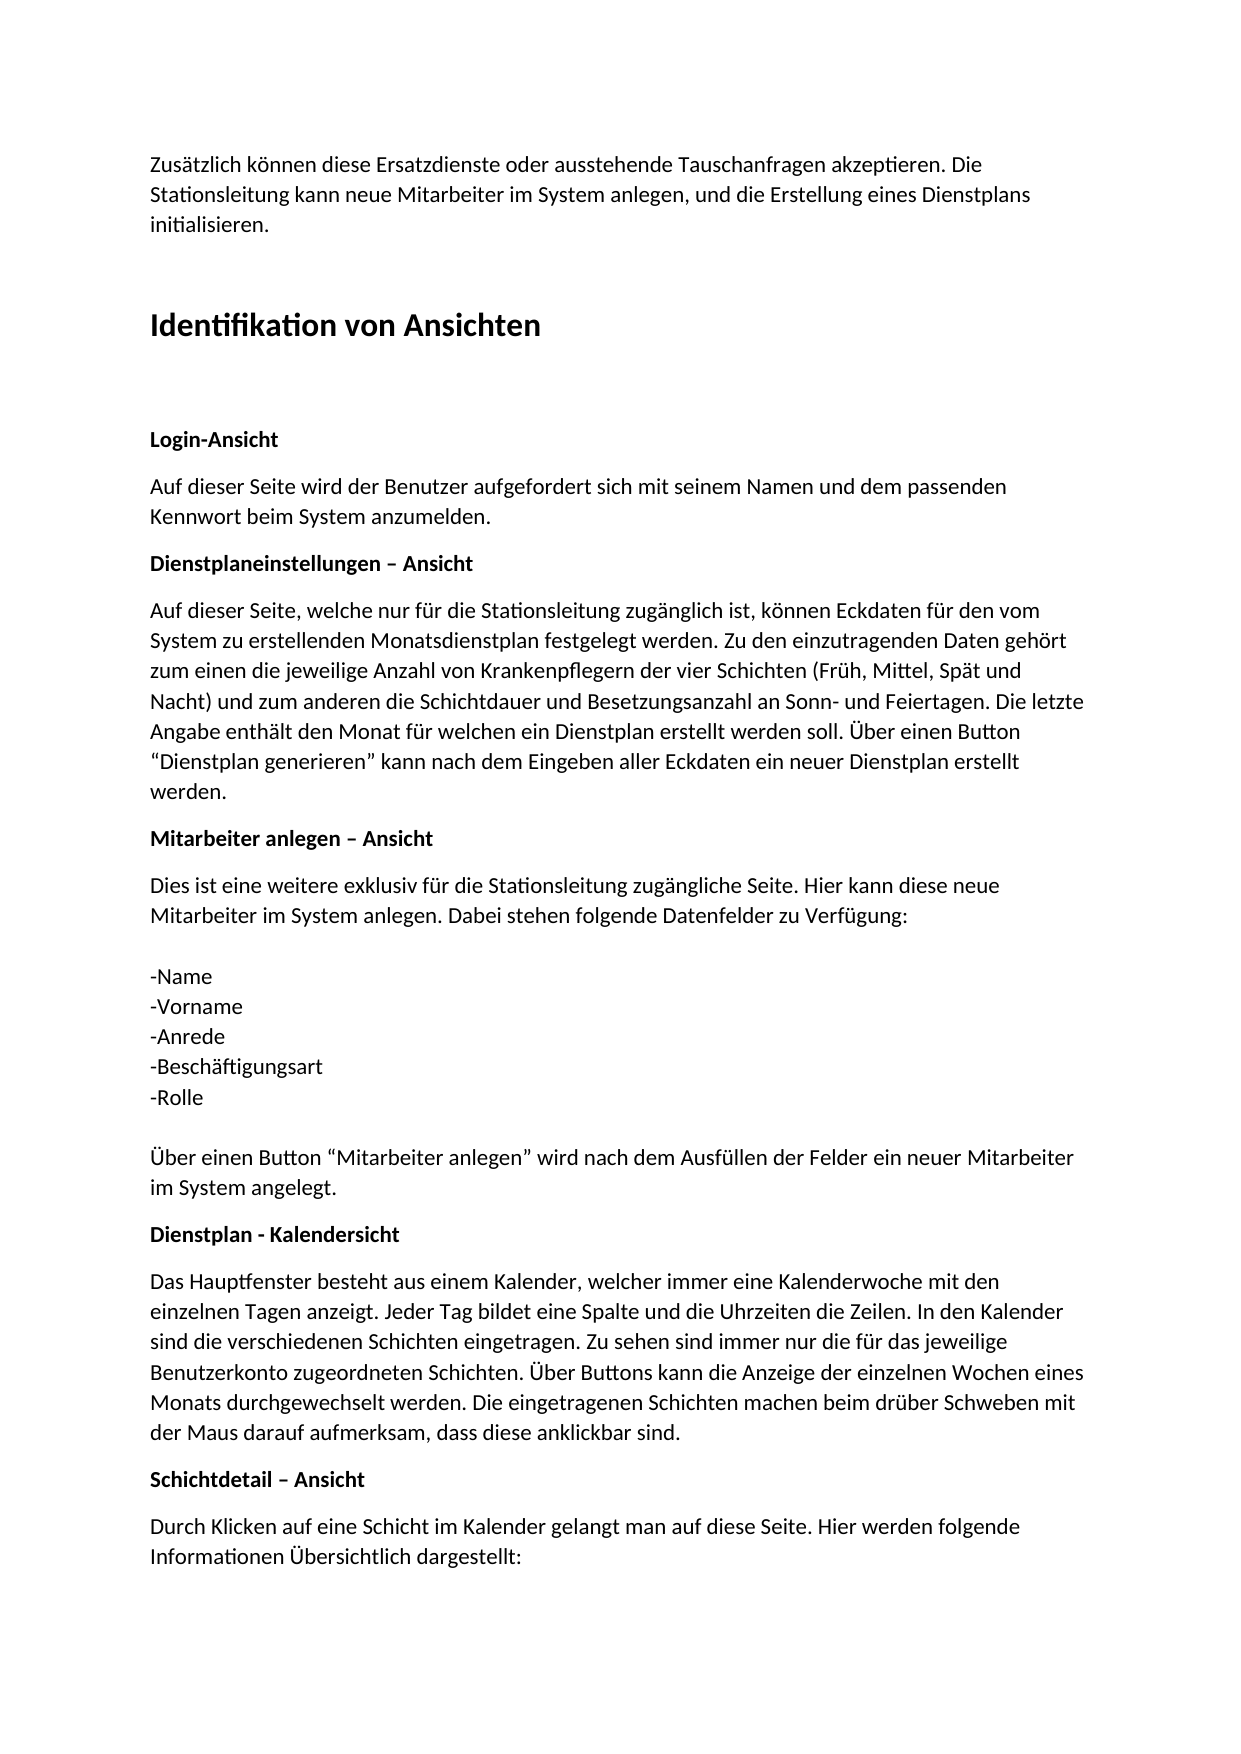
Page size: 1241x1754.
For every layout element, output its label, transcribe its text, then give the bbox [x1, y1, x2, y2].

text Das Hauptfenster besteht aus einem Kalender, welcher immer eine Kalenderwoche mit den einzelnen Tagen anzeigt. Jeder Tag bildet eine Spalte und die Uhrzeiten die Zeilen. In den Kalender sind die verschiedenen Schichten eingetragen. Zu sehen sind immer nur die für das jeweilige Benutzerkonto zugeordneten Schichten. Über Buttons kann die Anzeige der einzelnen Wochen eines Monats durchgewechselt werden. Die eingetragenen Schichten machen beim drüber Schweben mit der Maus darauf aufmerksam, dass diese anklickbar sind. [150, 1267, 1090, 1446]
text Dienstplan - Kalendersicht [150, 1220, 1090, 1248]
text Mitarbeiter anlegen – Ansicht [150, 824, 1090, 852]
text Auf dieser Seite, welche nur für die Stationsleitung zugänglich ist, können Eckdaten für den vom System zu erstellenden Monatsdienstplan festgelegt werden. Zu den einzutragenden Daten gehört zum einen die jeweilige Anzahl von Krankenpflegern der vier Schichten (Früh, Mittel, Spät und Nacht) und zum anderen die Schichtdauer und Besetzungsanzahl an Sonn- und Feiertagen. Die letzte Angabe enthält den Monat für welchen ein Dienstplan erstellt werden soll. Über einen Button “Dienstplan generieren” kann nach dem Eingeben aller Eckdaten ein neuer Dienstplan erstellt werden. [150, 596, 1090, 806]
text Auf dieser Seite wird der Benutzer aufgefordert sich mit seinem Namen und dem passenden Kennwort beim System anzumelden. [150, 472, 1090, 531]
text Dies ist eine weitere exklusiv für die Stationsleitung zugängliche Seite. Hier kann diese neue Mitarbeiter im System anlegen. Dabei stehen folgende Datenfelder zu Verfügung: -Name -Vorname -Anrede -Beschäftigungsart -Rolle Über einen Button “Mitarbeiter anlegen” wird nach dem Ausfüllen der Felder ein neuer Mitarbeiter im System angelegt. [150, 871, 1090, 1201]
text Login-Ansicht [150, 425, 1090, 453]
text Identifikation von Ansichten [150, 304, 1090, 345]
text Durch Klicken auf eine Schicht im Kalender gelangt man auf diese Seite. Hier werden folgende Informationen Übersichtlich dargestellt: [150, 1512, 1090, 1570]
text Dienstplaneinstellungen – Ansicht [150, 549, 1090, 577]
text Schichtdetail – Ansicht [150, 1465, 1090, 1493]
